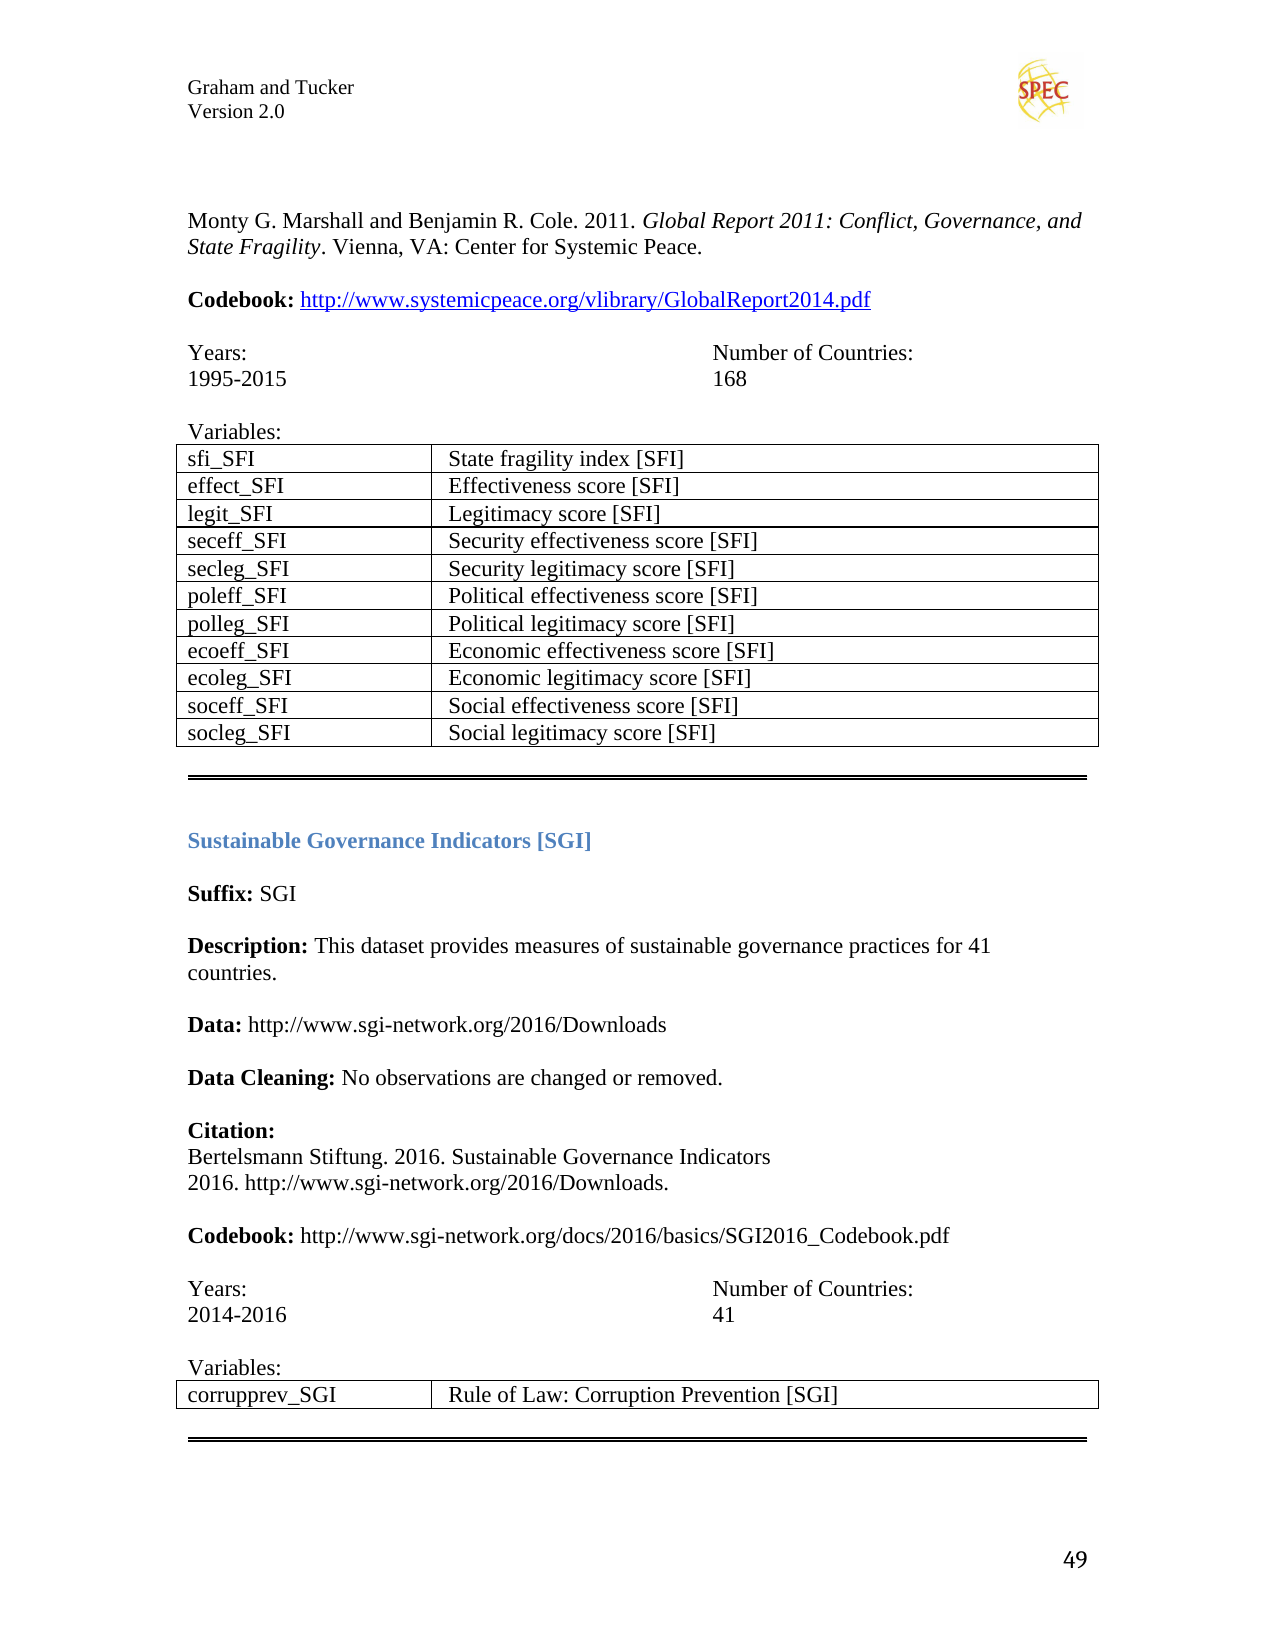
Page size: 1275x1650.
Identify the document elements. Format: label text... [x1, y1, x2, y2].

text Codebook: http://www.systemicpeace.org/vlibrary/GlobalReport2014.pdf [187, 286, 1087, 312]
text Citation: [187, 1117, 1087, 1143]
table_header sfi_SFI [177, 445, 431, 472]
table_header corrupprev_SGI [177, 1381, 431, 1408]
table_cell Legitimacy score [SFI] [432, 500, 1098, 526]
table_cell Security effectiveness score [SFI] [432, 528, 1098, 554]
table_cell Political legitimacy score [SFI] [432, 610, 1098, 636]
text Years: Number of Countries: [187, 339, 1087, 365]
subtitle Sustainable Governance Indicators [SGI] [187, 827, 1087, 853]
table_cell Social effectiveness score [SFI] [432, 692, 1098, 718]
text Variables: [187, 418, 1087, 444]
table_cell ecoleg_SFI [177, 664, 431, 691]
text Description: This dataset provides measures of sustainable governance practices for 41 countries. [187, 932, 1087, 985]
text Codebook: http://www.sgi-network.org/docs/2016/basics/SGI2016_Codebook.pdf [187, 1222, 1087, 1248]
text Variables: [187, 1354, 1087, 1380]
table_cell secleg_SFI [177, 555, 431, 581]
table_header State fragility index [SFI] [432, 445, 1098, 472]
table_cell effect_SFI [177, 473, 431, 499]
text Data: http://www.sgi-network.org/2016/Downloads [187, 1011, 1087, 1038]
table_cell Security legitimacy score [SFI] [432, 555, 1098, 581]
picture [1003, 52, 1085, 125]
table_cell Economic effectiveness score [SFI] [432, 637, 1098, 663]
text 1995-2015 168 [187, 365, 1087, 391]
table_cell Economic legitimacy score [SFI] [432, 664, 1098, 691]
text Monty G. Marshall and Benjamin R. Cole. 2011. Global Report 2011: Conflict, Governance, and State Fragility. Vienna, VA: Center for Systemic Peace. [187, 207, 1087, 260]
table_cell polleg_SFI [177, 610, 431, 636]
text Suffix: SGI [187, 879, 1087, 906]
text Data Cleaning: No observations are changed or removed. [187, 1064, 1087, 1090]
table_cell poleff_SFI [177, 582, 431, 608]
table_cell ecoeff_SFI [177, 637, 431, 663]
table_cell Political effectiveness score [SFI] [432, 582, 1098, 608]
table_header Rule of Law: Corruption Prevention [SGI] [432, 1381, 1098, 1408]
table_cell legit_SFI [177, 500, 431, 526]
table_cell seceff_SFI [177, 528, 431, 554]
text 2016. http://www.sgi-network.org/2016/Downloads. [187, 1169, 1087, 1196]
table_cell socleg_SFI [177, 719, 431, 746]
text Bertelsmann Stiftung. 2016. Sustainable Governance Indicators [187, 1143, 1087, 1169]
table_cell Effectiveness score [SFI] [432, 473, 1098, 499]
table_cell Social legitimacy score [SFI] [432, 719, 1098, 746]
text Years: Number of Countries: [187, 1275, 1087, 1301]
table_cell soceff_SFI [177, 692, 431, 718]
text 2014-2016 41 [187, 1301, 1087, 1328]
